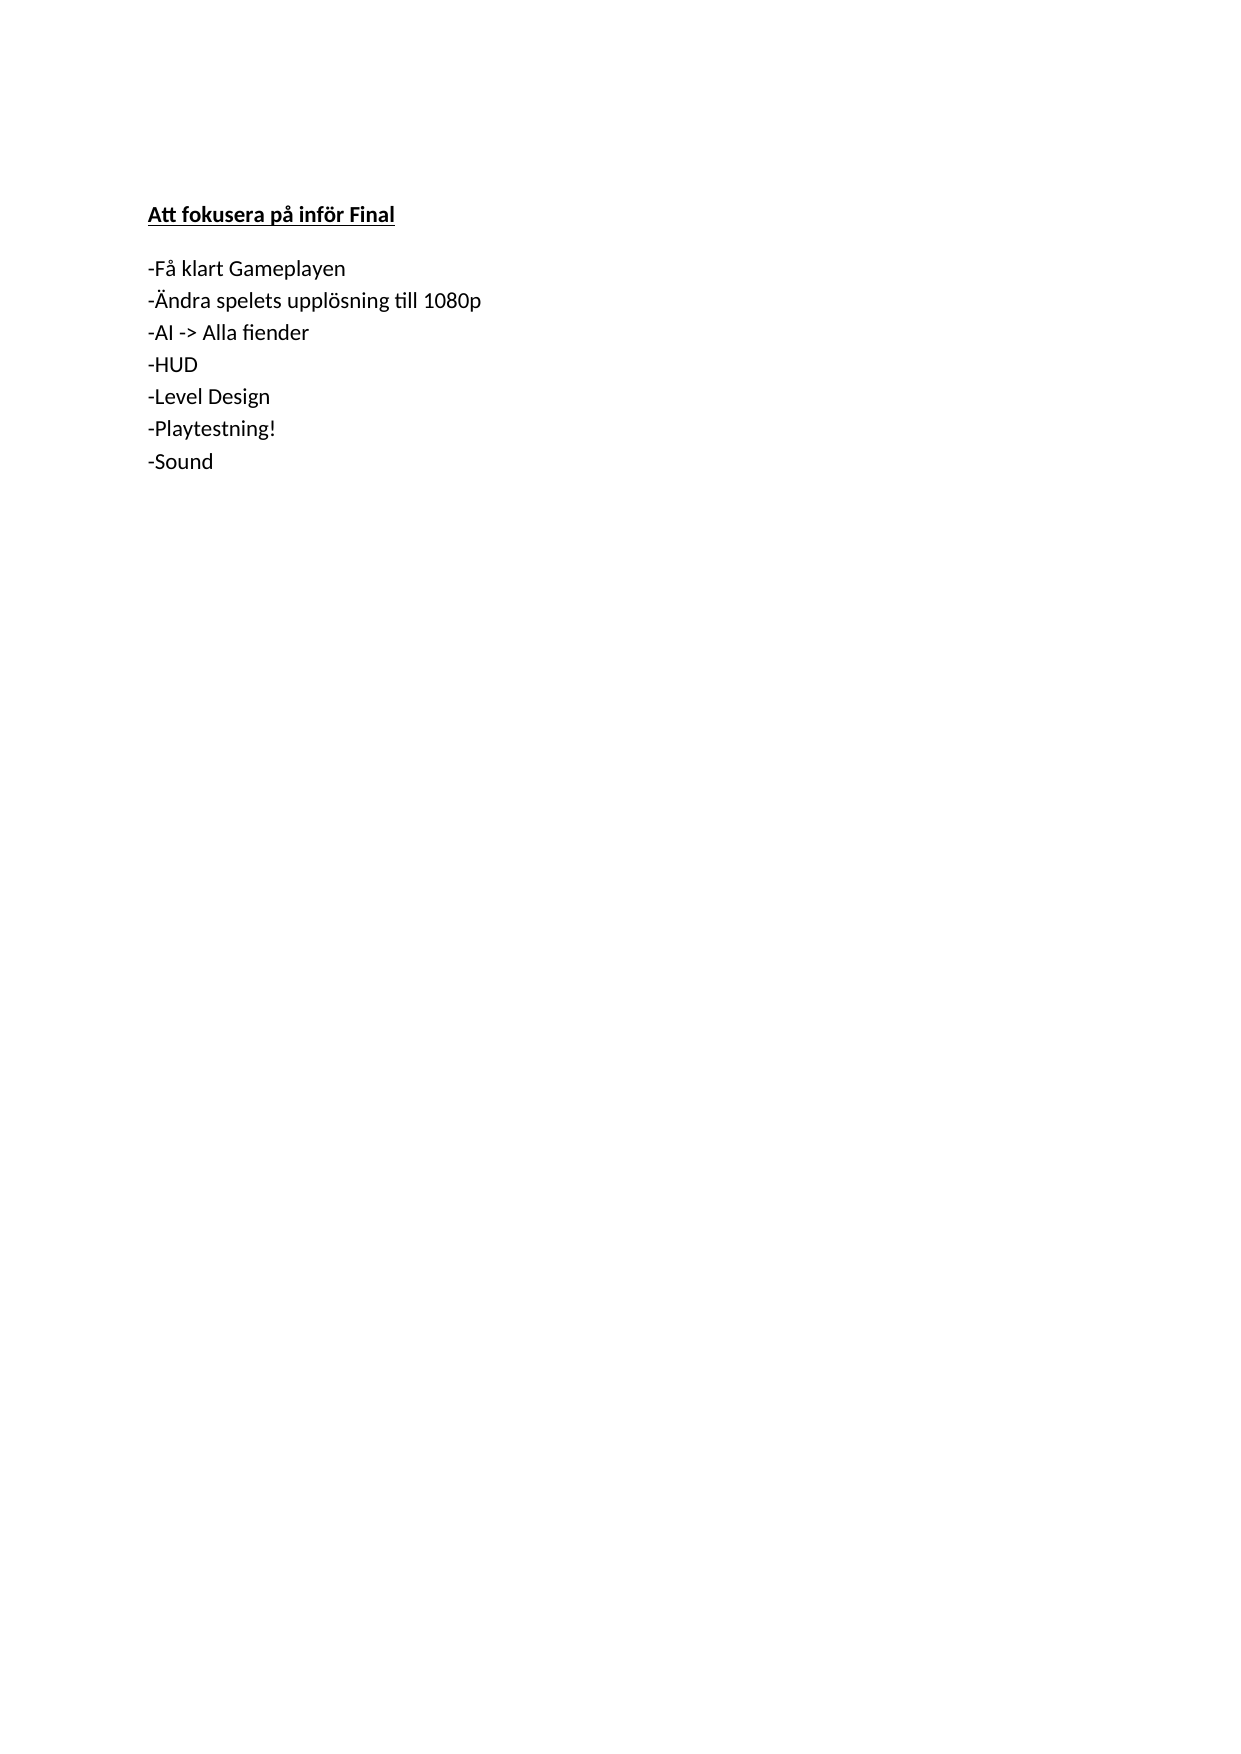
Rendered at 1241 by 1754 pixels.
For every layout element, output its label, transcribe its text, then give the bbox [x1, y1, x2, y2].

text -Få klart Gameplayen -Ändra spelets upplösning till 1080p -AI -> Alla fiender -HUD -Level Design -Playtestning! -Sound [148, 254, 1093, 539]
text Att fokusera på inför Final [148, 201, 1093, 229]
